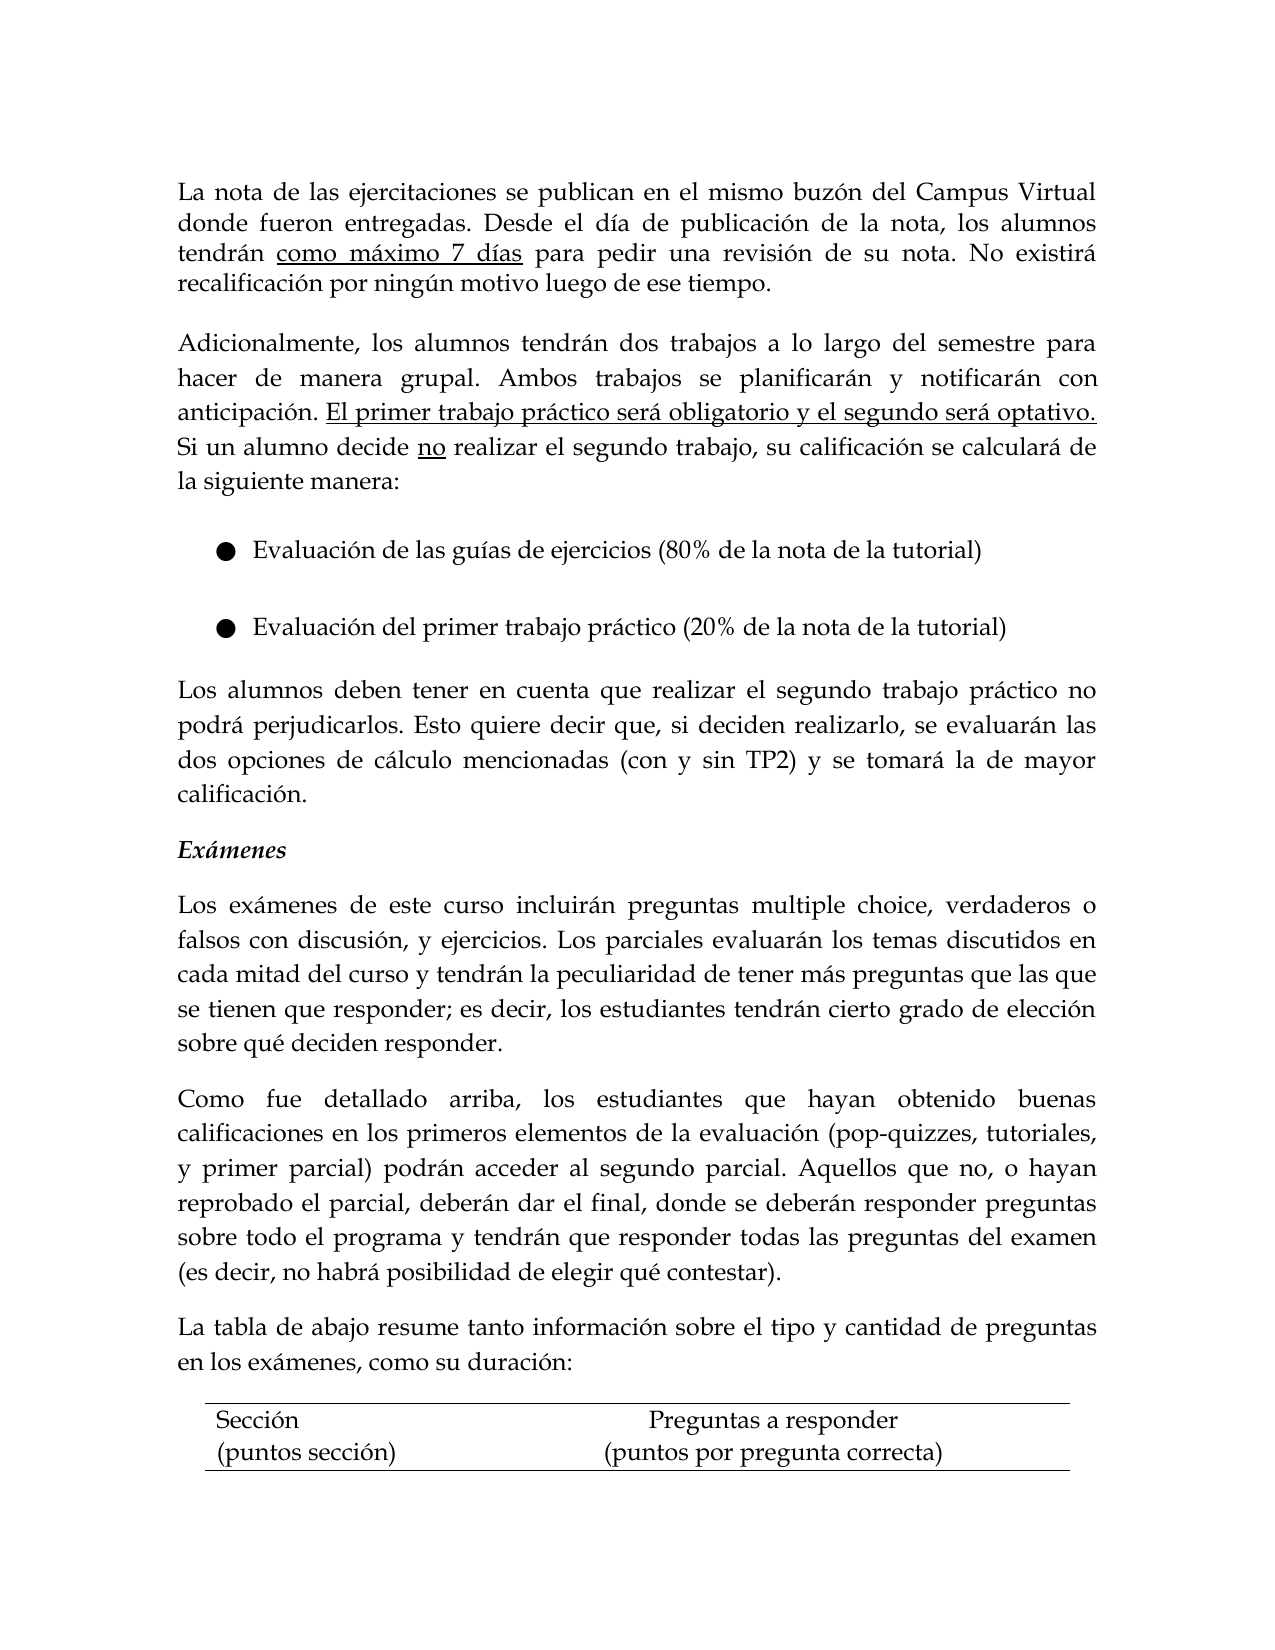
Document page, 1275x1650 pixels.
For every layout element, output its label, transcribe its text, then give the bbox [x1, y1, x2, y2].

text La tabla de abajo resume tanto información sobre el tipo y cantidad de preguntas en los exámenes, como su duración: [177, 1312, 1098, 1377]
text La nota de las ejercitaciones se publican en el mismo buzón del Campus Virtual donde fueron entregadas. Desde el día de publicación de la nota, los alumnos tendrán como máximo 7 días para pedir una revisión de su nota. No existirá recalificación por ningún motivo luego de ese tiempo. [177, 178, 1098, 298]
text Los alumnos deben tener en cuenta que realizar el segundo trabajo práctico no podrá perjudicarlos. Esto quiere decir que, si deciden realizarlo, se evaluarán las dos opciones de cálculo mencionadas (con y sin TP2) y se tomará la de mayor calificación. [177, 676, 1098, 809]
text Como fue detallado arriba, los estudiantes que hayan obtenido buenas calificaciones en los primeros elementos de la evaluación (pop-quizzes, tutoriales, y primer parcial) podrán acceder al segundo parcial. Aquellos que no, o hayan reprobado el parcial, deberán dar el final, donde se deberán responder preguntas sobre todo el programa y tendrán que responder todas las preguntas del examen (es decir, no habrá posibilidad de elegir qué contestar). [177, 1084, 1098, 1287]
text Exámenes [177, 835, 1098, 865]
list Evaluación del primer trabajo práctico (20% de la nota de la tutorial) [215, 599, 1098, 650]
table_header Preguntas a responder (puntos por pregunta correcta) [477, 1404, 1070, 1470]
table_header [205, 1404, 477, 1470]
text Adicionalmente, los alumnos tendrán dos trabajos a lo largo del semestre para hacer de manera grupal. Ambos trabajos se planificarán y notificarán con anticipación. El primer trabajo práctico será obligatorio y el segundo será optativo. Si un alumno decide no realizar el segundo trabajo, su calificación se calculará de la siguiente manera: [177, 328, 1098, 497]
list Evaluación de las guías de ejercicios (80% de la nota de la tutorial) [215, 522, 1098, 573]
text Los exámenes de este curso incluirán preguntas multiple choice, verdaderos o falsos con discusión, y ejercicios. Los parciales evaluarán los temas discutidos en cada mitad del curso y tendrán la peculiaridad de tener más preguntas que las que se tienen que responder; es decir, los estudiantes tendrán cierto grado de elección sobre qué deciden responder. [177, 890, 1098, 1059]
